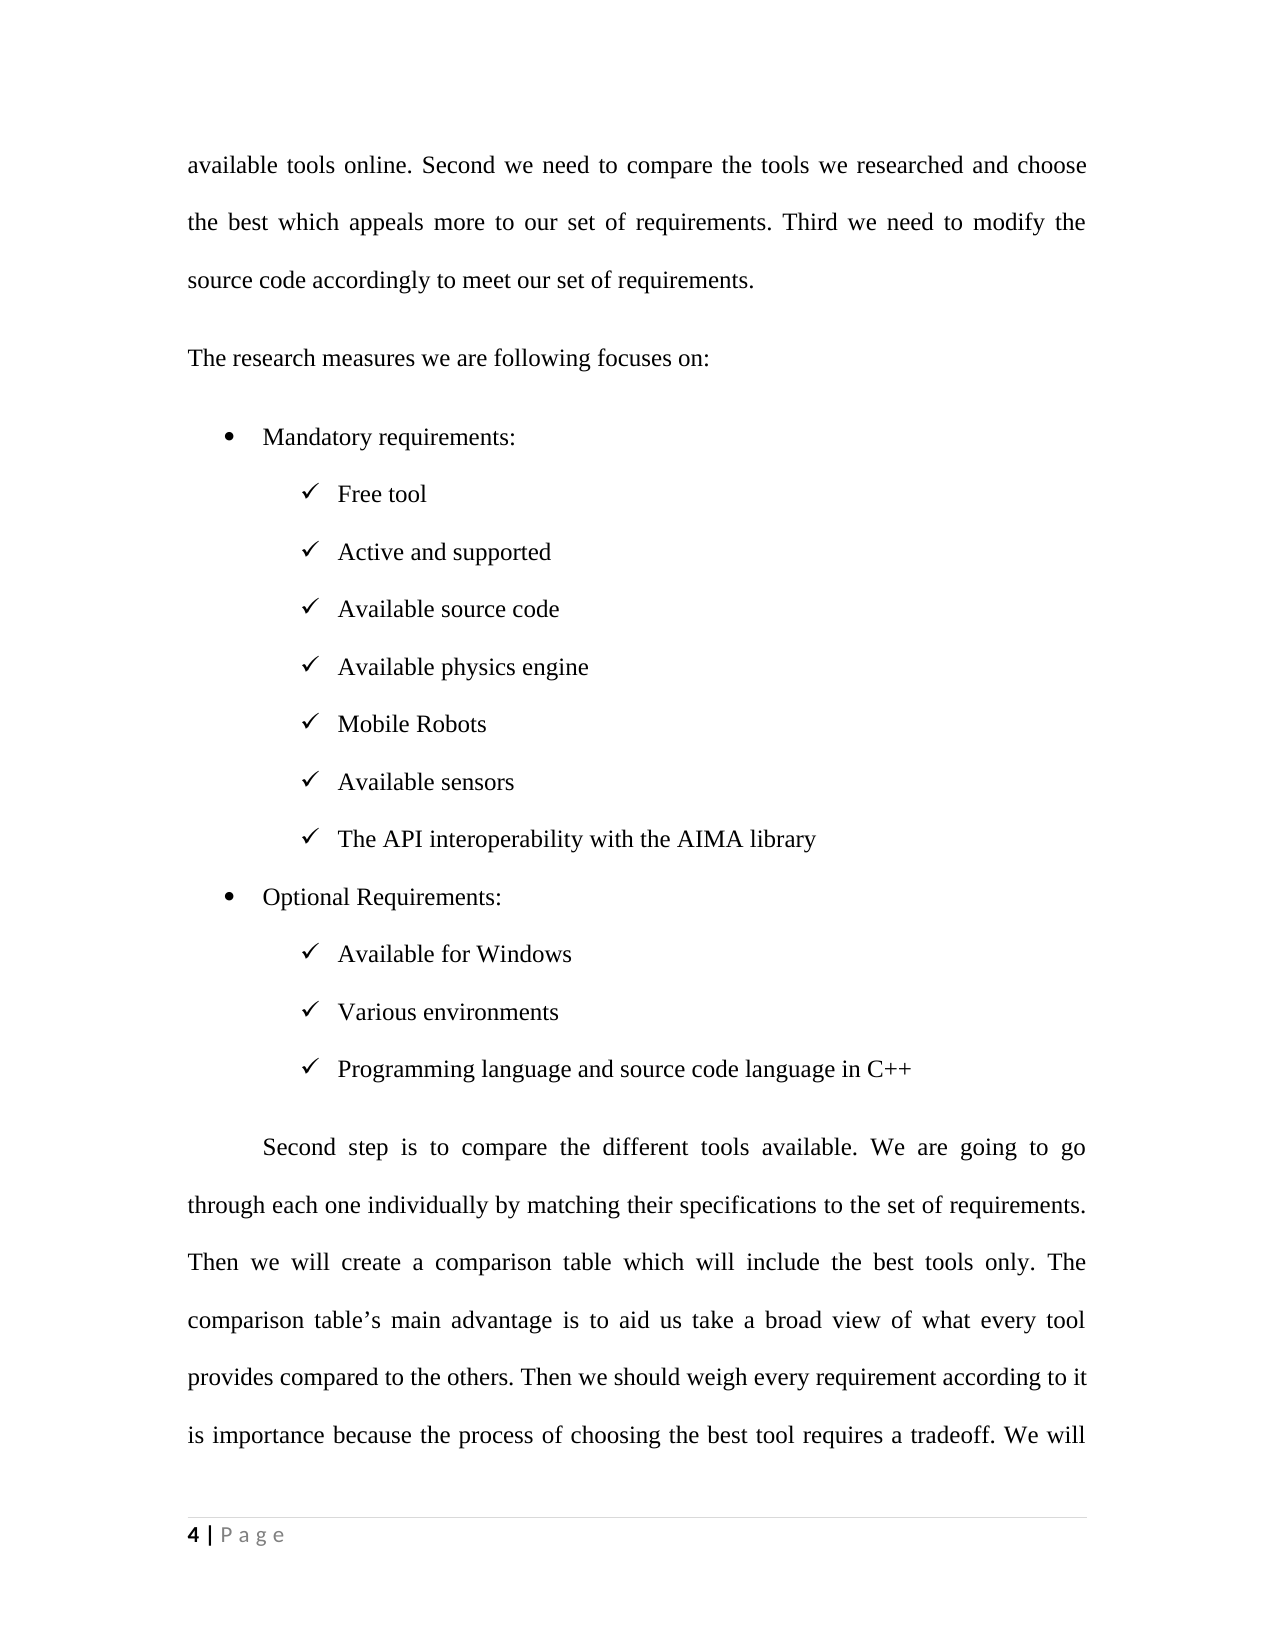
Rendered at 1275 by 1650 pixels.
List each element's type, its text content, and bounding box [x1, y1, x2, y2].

list Programming language and source code language in C++ [300, 1054, 1087, 1083]
list Available source code [300, 594, 1087, 623]
list Optional Requirements: [225, 882, 1087, 910]
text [187, 150, 1087, 294]
list Active and supported [300, 537, 1087, 565]
list Mandatory requirements: [225, 422, 1087, 450]
text The research measures we are following focuses on: [187, 343, 1087, 372]
list Various environments [300, 997, 1087, 1025]
list Free tool [300, 479, 1087, 508]
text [187, 1132, 1087, 1449]
list Available for Windows [300, 939, 1087, 968]
list Available physics engine [300, 652, 1087, 680]
list Available sensors [300, 767, 1087, 795]
list Mobile Robots [300, 709, 1087, 738]
list The API interoperability with the AIMA library [300, 824, 1087, 853]
